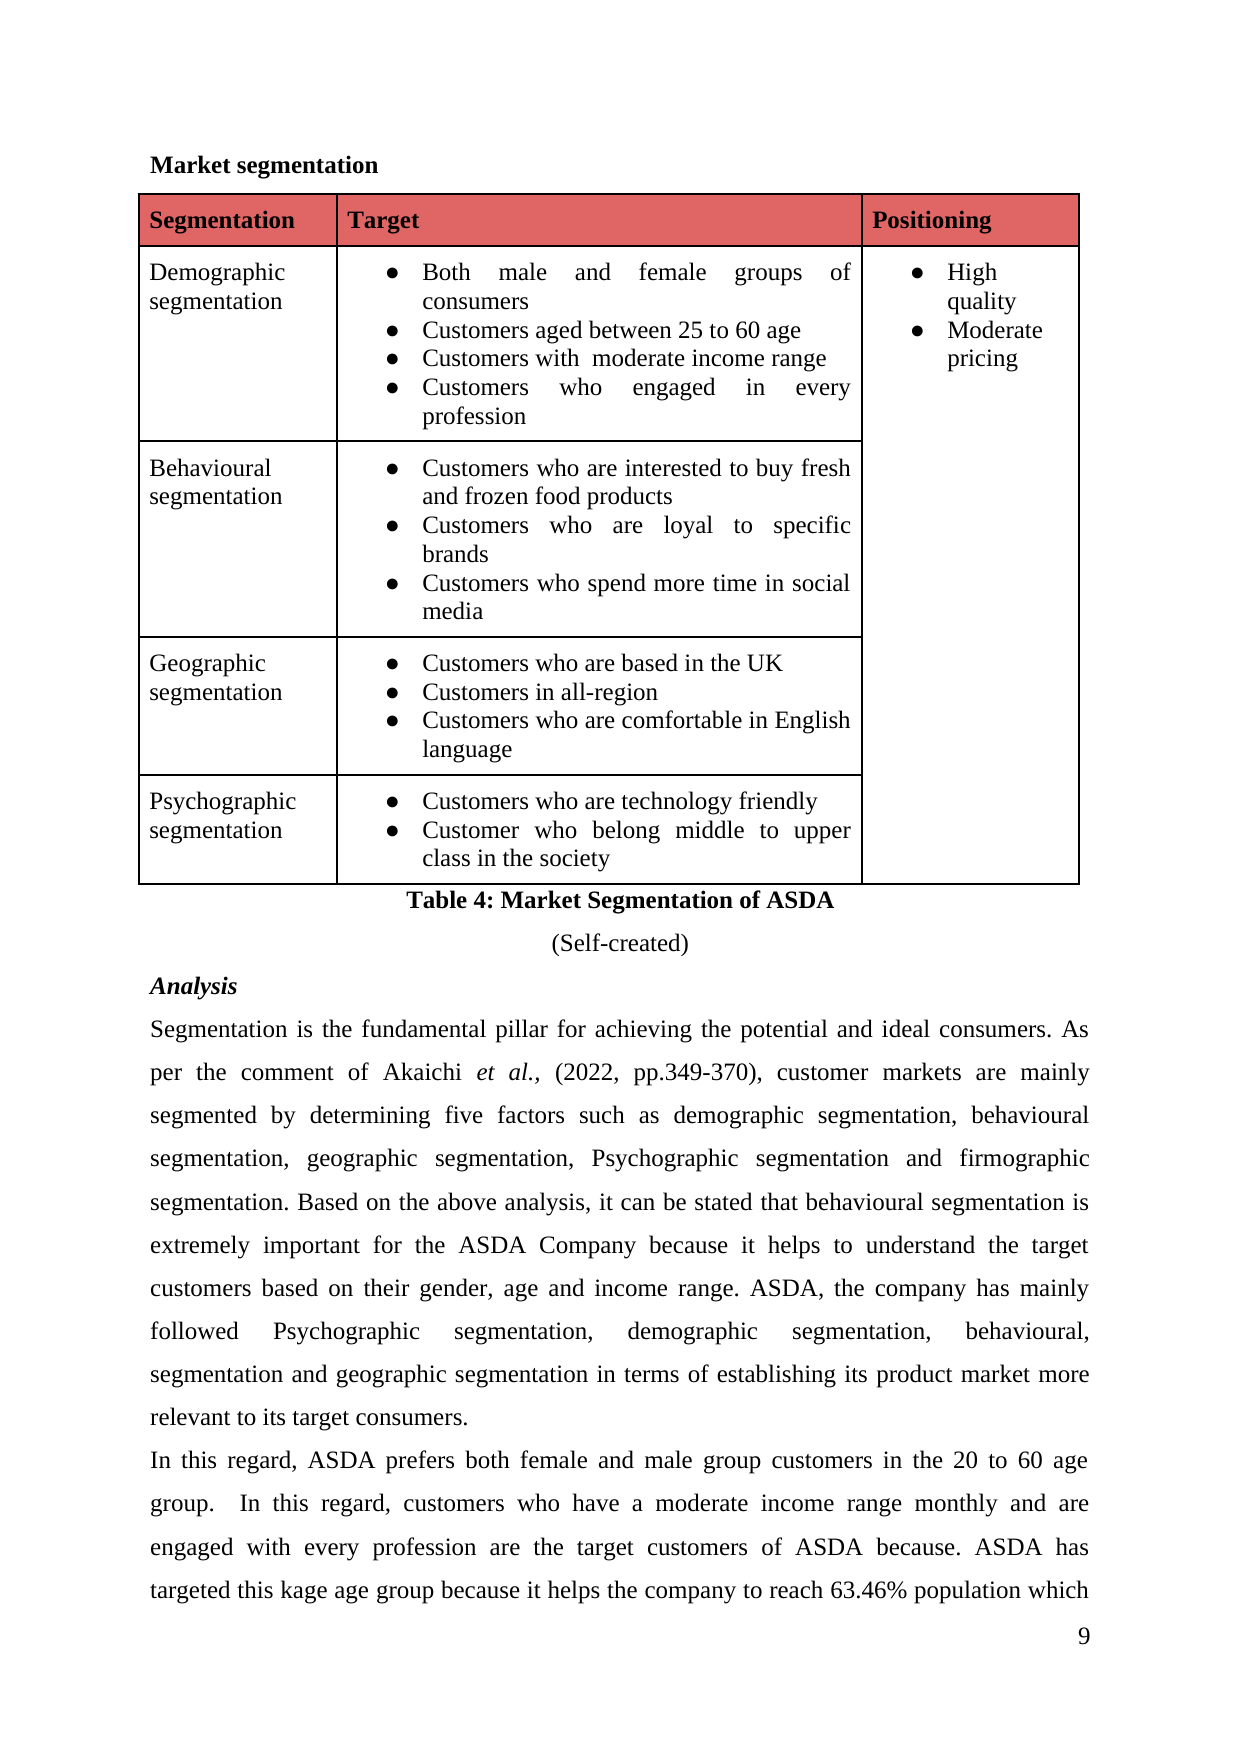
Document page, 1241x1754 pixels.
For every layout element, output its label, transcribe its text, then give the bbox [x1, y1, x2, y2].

table_cell High quality Moderate pricing [863, 247, 1078, 883]
text Segmentation is the fundamental pillar for achieving the potential and ideal consumers. As per the comment of Akaichi et al., (2022, pp.349-370), customer markets are mainly segmented by determining five factors such as demographic segmentation, behavioural segmentation, geographic segmentation, Psychographic segmentation and firmographic segmentation. Based on the above analysis, it can be stated that behavioural segmentation is extremely important for the ASDA Company because it helps to understand the target customers based on their gender, age and income range. ASDA, the company has mainly followed Psychographic segmentation, demographic segmentation, behavioural, segmentation and geographic segmentation in terms of establishing its product market more relevant to its target consumers. [150, 1014, 1090, 1431]
table_cell Psychographic segmentation [140, 776, 336, 883]
table_header Segmentation [140, 195, 336, 245]
subtitle Market segmentation [150, 150, 1090, 179]
table_cell Behavioural segmentation [140, 442, 336, 636]
table_header Target [338, 195, 861, 245]
text Table 4: Market Segmentation of ASDA [150, 885, 1090, 913]
table_header Positioning [863, 195, 1078, 245]
table_cell Customers who are based in the UK Customers in all-region Customers who are comfortable in English language [338, 638, 861, 773]
table_cell Customers who are interested to buy fresh and frozen food products Customers who are loyal to specific brands Customers who spend more time in social media [338, 442, 861, 636]
text (Self-created) [150, 928, 1090, 957]
table_cell Geographic segmentation [140, 638, 336, 773]
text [150, 1445, 1090, 1603]
table_cell Customers who are technology friendly Customer who belong middle to upper class in the society [338, 776, 861, 883]
table_cell Demographic segmentation [140, 247, 336, 440]
text Analysis [150, 971, 1090, 1000]
table_cell Both male and female groups of consumers Customers aged between 25 to 60 age Customers with moderate income range Customers who engaged in every profession [338, 247, 861, 440]
